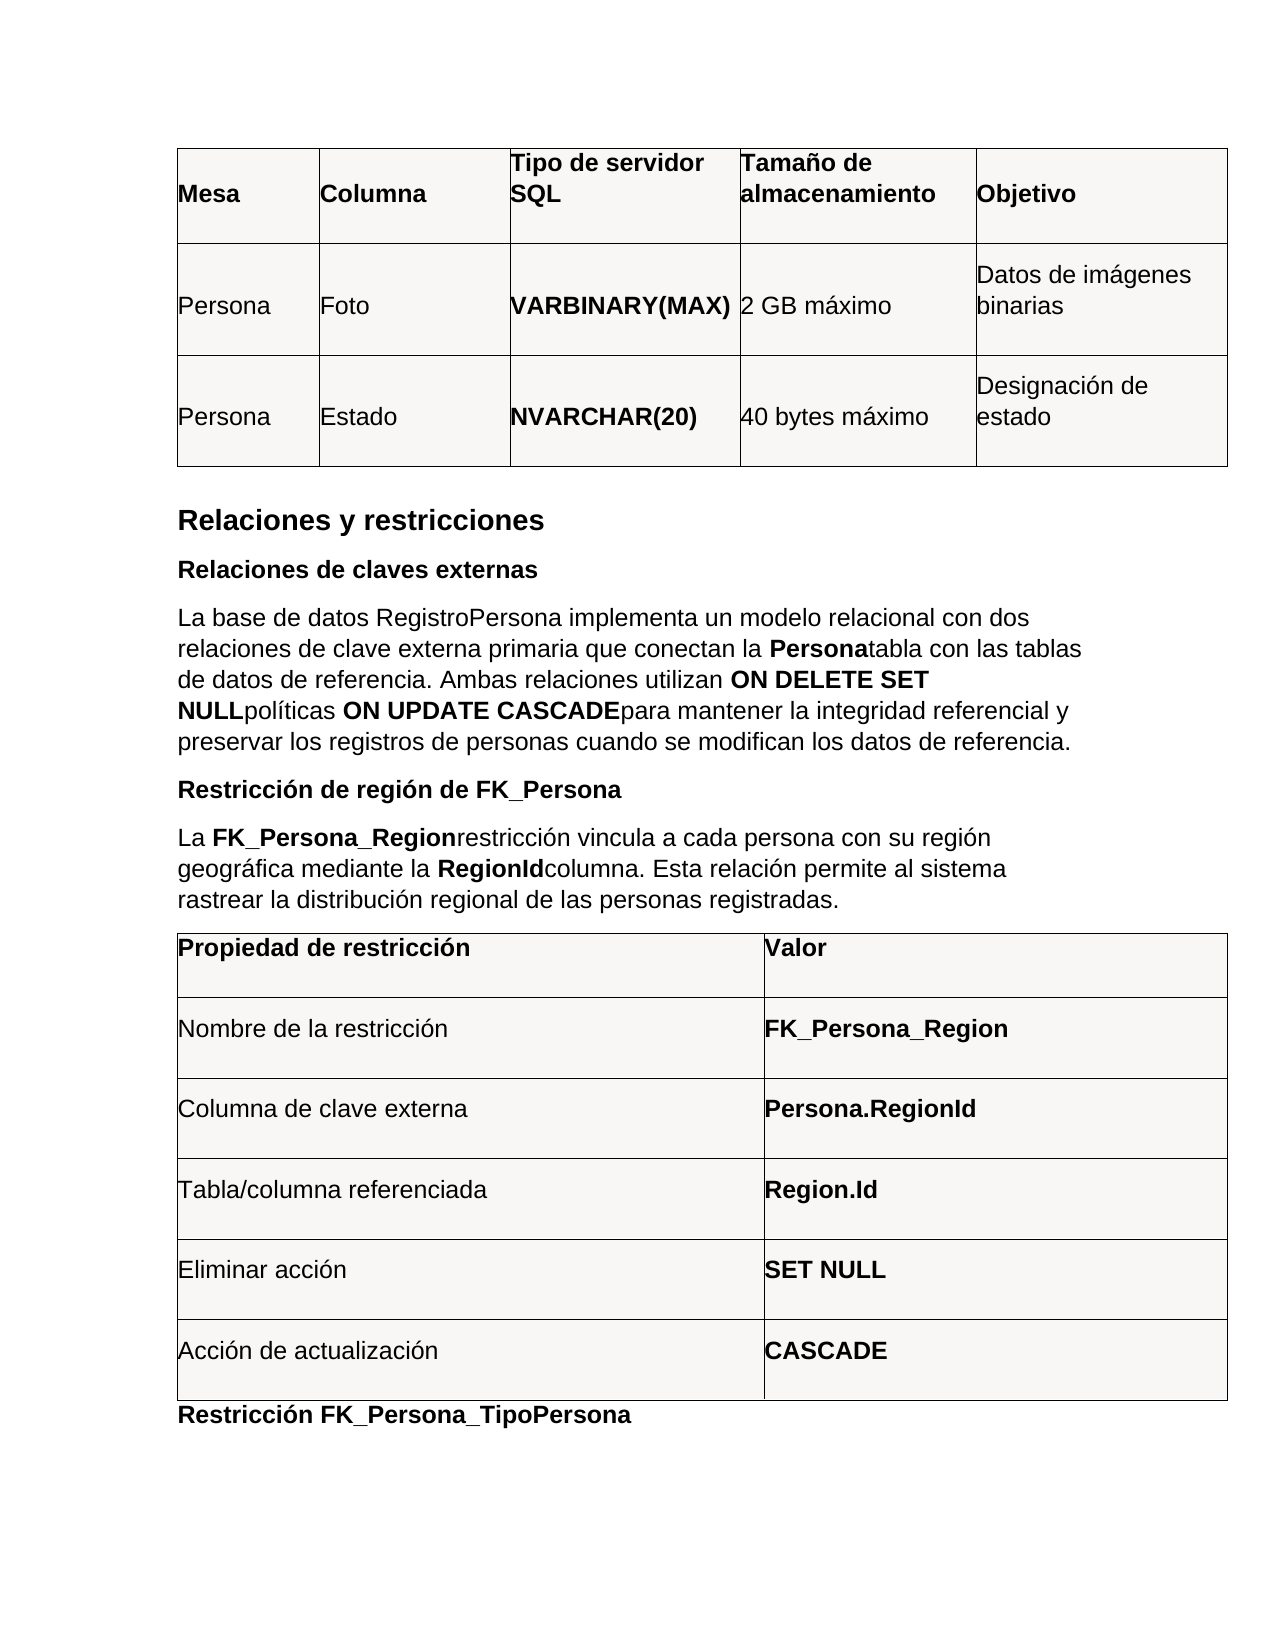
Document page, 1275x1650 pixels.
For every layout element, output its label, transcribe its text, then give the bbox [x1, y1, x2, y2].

table_header Tipo de servidor SQL [511, 149, 740, 243]
table_header Tamaño de almacenamiento [741, 149, 976, 243]
table_cell Persona [178, 244, 319, 354]
table_header Mesa [178, 149, 319, 243]
table_cell Persona.RegionId [765, 1079, 1227, 1158]
table_cell Nombre de la restricción [178, 998, 764, 1077]
table_cell SET NULL [765, 1240, 1227, 1319]
table_header Columna [320, 149, 510, 243]
text Relaciones de claves externas [177, 556, 1098, 584]
table_cell Acción de actualización [178, 1320, 764, 1399]
text Restricción de región de FK_Persona [177, 775, 1098, 804]
table_cell NVARCHAR(20) [511, 356, 740, 466]
table_cell Region.Id [765, 1159, 1227, 1238]
table_cell Tabla/columna referenciada [178, 1159, 764, 1238]
table_cell Columna de clave externa [178, 1079, 764, 1158]
table_header Propiedad de restricción [178, 934, 764, 997]
table_cell Estado [320, 356, 510, 466]
table_header Objetivo [977, 149, 1227, 243]
table_cell Persona [178, 356, 319, 466]
text Restricción FK_Persona_TipoPersona [177, 1401, 1098, 1429]
table_cell Foto [320, 244, 510, 354]
table_cell CASCADE [765, 1320, 1227, 1399]
table_cell Eliminar acción [178, 1240, 764, 1319]
text La FK_Persona_Regionrestricción vincula a cada persona con su región geográfica mediante la RegionIdcolumna. Esta relación permite al sistema rastrear la distribución regional de las personas registradas. [177, 823, 1098, 914]
table_cell 2 GB máximo [741, 244, 976, 354]
table_header Valor [765, 934, 1227, 997]
text La base de datos RegistroPersona implementa un modelo relacional con dos relaciones de clave externa primaria que conectan la Personatabla con las tablas de datos de referencia. Ambas relaciones utilizan ON DELETE SET NULLpolíticas ON UPDATE CASCADEpara mantener la integridad referencial y preservar los registros de personas cuando se modifican los datos de referencia. [177, 603, 1098, 756]
table_cell 40 bytes máximo [741, 356, 976, 466]
table_cell FK_Persona_Region [765, 998, 1227, 1077]
table_cell VARBINARY(MAX) [511, 244, 740, 354]
table_cell Datos de imágenes binarias [977, 244, 1227, 354]
table_cell Designación de estado [977, 356, 1227, 466]
text Relaciones y restricciones [177, 467, 1098, 536]
